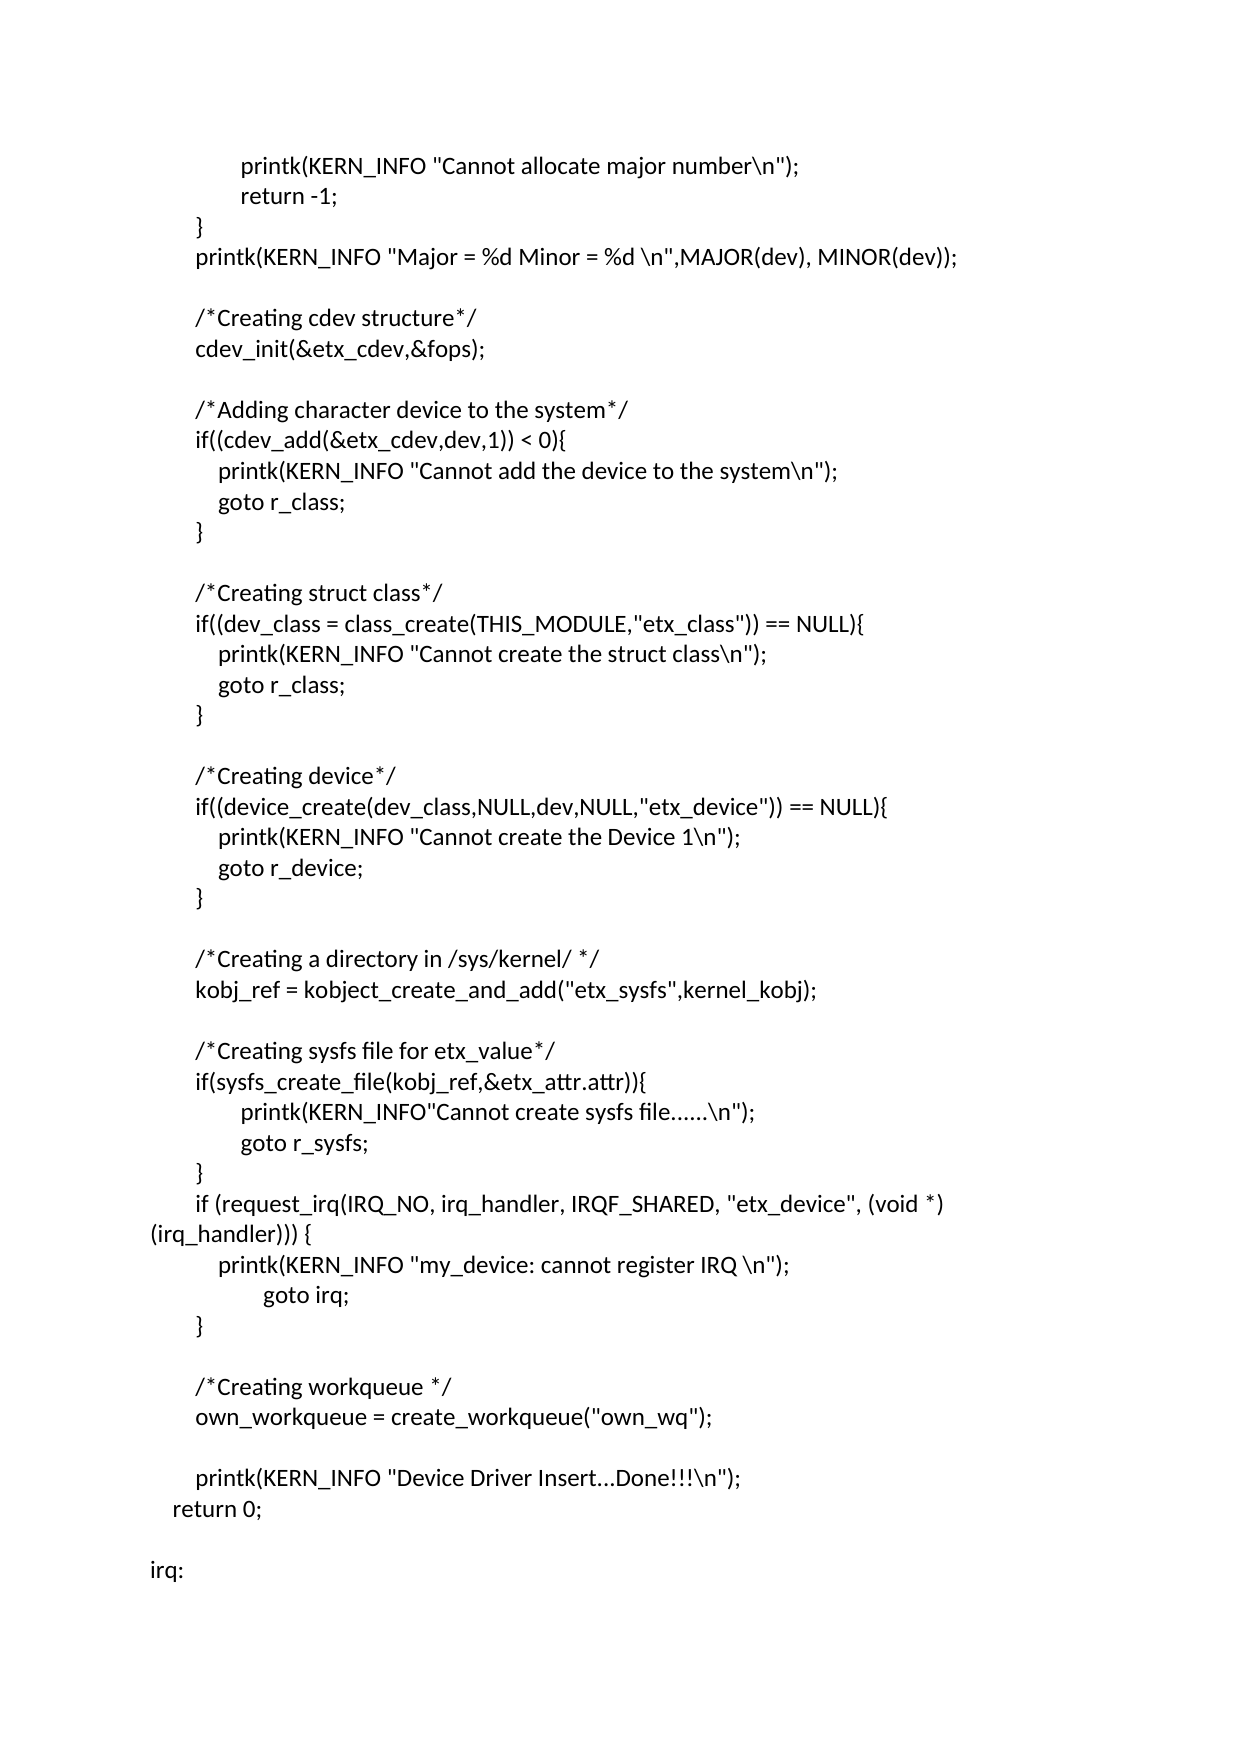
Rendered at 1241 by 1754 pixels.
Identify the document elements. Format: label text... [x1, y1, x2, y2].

text goto r_device; [150, 852, 1090, 882]
text goto irq; [150, 1279, 1090, 1310]
text } [150, 882, 1090, 913]
text kobj_ref = kobject_create_and_add("etx_sysfs",kernel_kobj); [150, 974, 1090, 1004]
text printk(KERN_INFO "Major = %d Minor = %d \n",MAJOR(dev), MINOR(dev)); [150, 242, 1090, 272]
text if((cdev_add(&etx_cdev,dev,1)) < 0){ [150, 425, 1090, 455]
text printk(KERN_INFO "Device Driver Insert...Done!!!\n"); [150, 1462, 1090, 1493]
text printk(KERN_INFO "Cannot create the struct class\n"); [150, 638, 1090, 669]
text return 0; [150, 1493, 1090, 1523]
text /*Creating a directory in /sys/kernel/ */ [150, 943, 1090, 974]
text goto r_sysfs; [150, 1127, 1090, 1157]
text /*Adding character device to the system*/ [150, 394, 1090, 425]
text printk(KERN_INFO"Cannot create sysfs file......\n"); [150, 1096, 1090, 1127]
text printk(KERN_INFO "Cannot allocate major number\n"); [150, 150, 1090, 181]
text if((device_create(dev_class,NULL,dev,NULL,"etx_device")) == NULL){ [150, 791, 1090, 821]
text } [150, 1310, 1090, 1340]
text if(sysfs_create_file(kobj_ref,&etx_attr.attr)){ [150, 1066, 1090, 1096]
text own_workqueue = create_workqueue("own_wq"); [150, 1401, 1090, 1432]
text /*Creating workqueue */ [150, 1371, 1090, 1401]
text /*Creating device*/ [150, 760, 1090, 791]
text printk(KERN_INFO "my_device: cannot register IRQ \n"); [150, 1249, 1090, 1279]
text } [150, 1157, 1090, 1188]
text if((dev_class = class_create(THIS_MODULE,"etx_class")) == NULL){ [150, 608, 1090, 638]
text goto r_class; [150, 486, 1090, 516]
text /*Creating cdev structure*/ [150, 303, 1090, 333]
text goto r_class; [150, 669, 1090, 699]
text } [150, 699, 1090, 730]
text printk(KERN_INFO "Cannot add the device to the system\n"); [150, 455, 1090, 486]
text printk(KERN_INFO "Cannot create the Device 1\n"); [150, 821, 1090, 852]
text cdev_init(&etx_cdev,&fops); [150, 333, 1090, 364]
text } [150, 211, 1090, 242]
text } [150, 516, 1090, 547]
text /*Creating struct class*/ [150, 577, 1090, 608]
text /*Creating sysfs file for etx_value*/ [150, 1035, 1090, 1066]
text return -1; [150, 181, 1090, 211]
text if (request_irq(IRQ_NO, irq_handler, IRQF_SHARED, "etx_device", (void *)(irq_handler))) { [150, 1188, 1090, 1249]
text irq: [150, 1554, 1090, 1584]
